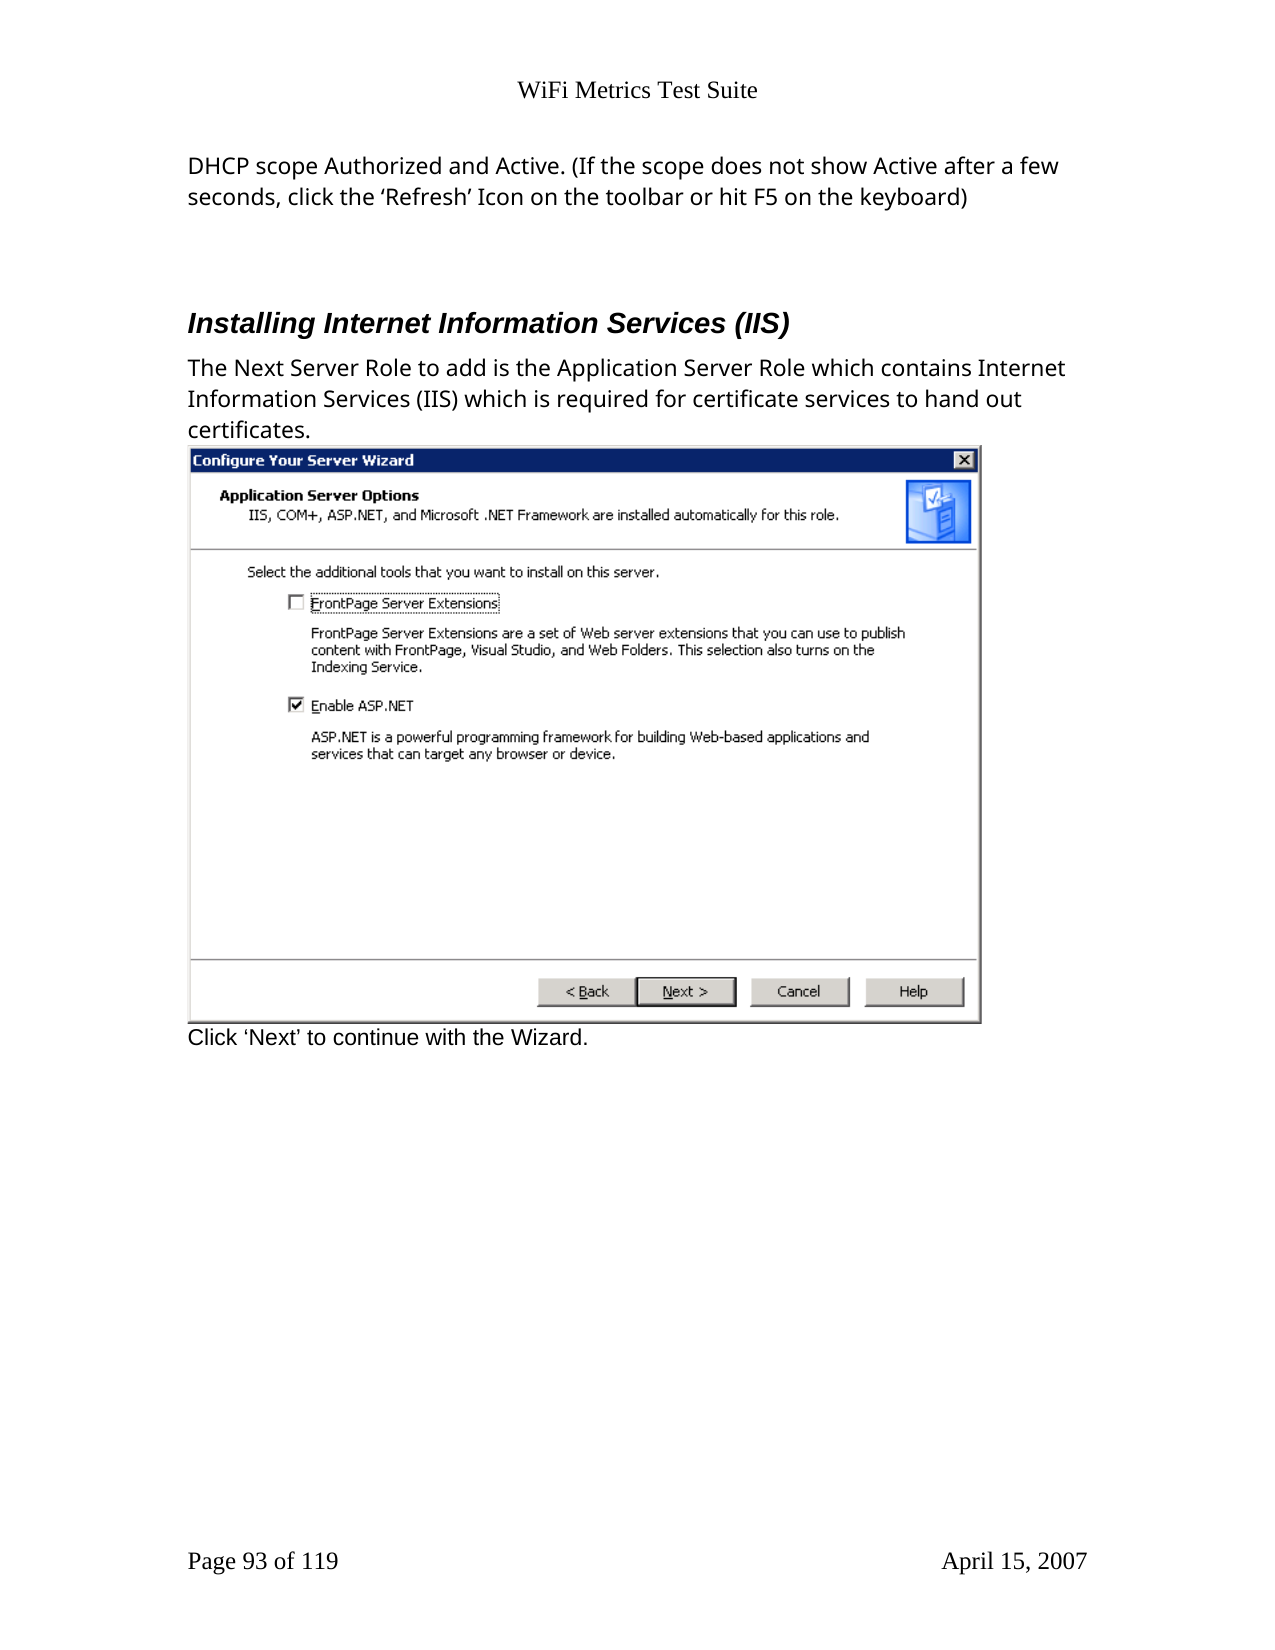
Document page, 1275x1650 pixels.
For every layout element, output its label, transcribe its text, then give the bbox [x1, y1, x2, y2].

picture [187, 445, 982, 1024]
subtitle Installing Internet Information Services (IIS) [187, 306, 1087, 339]
text DHCP scope Authorized and Active. (If the scope does not show Active after a few seconds, click the ‘Refresh’ Icon on the toolbar or hit F5 on the keyboard) [187, 150, 1087, 212]
